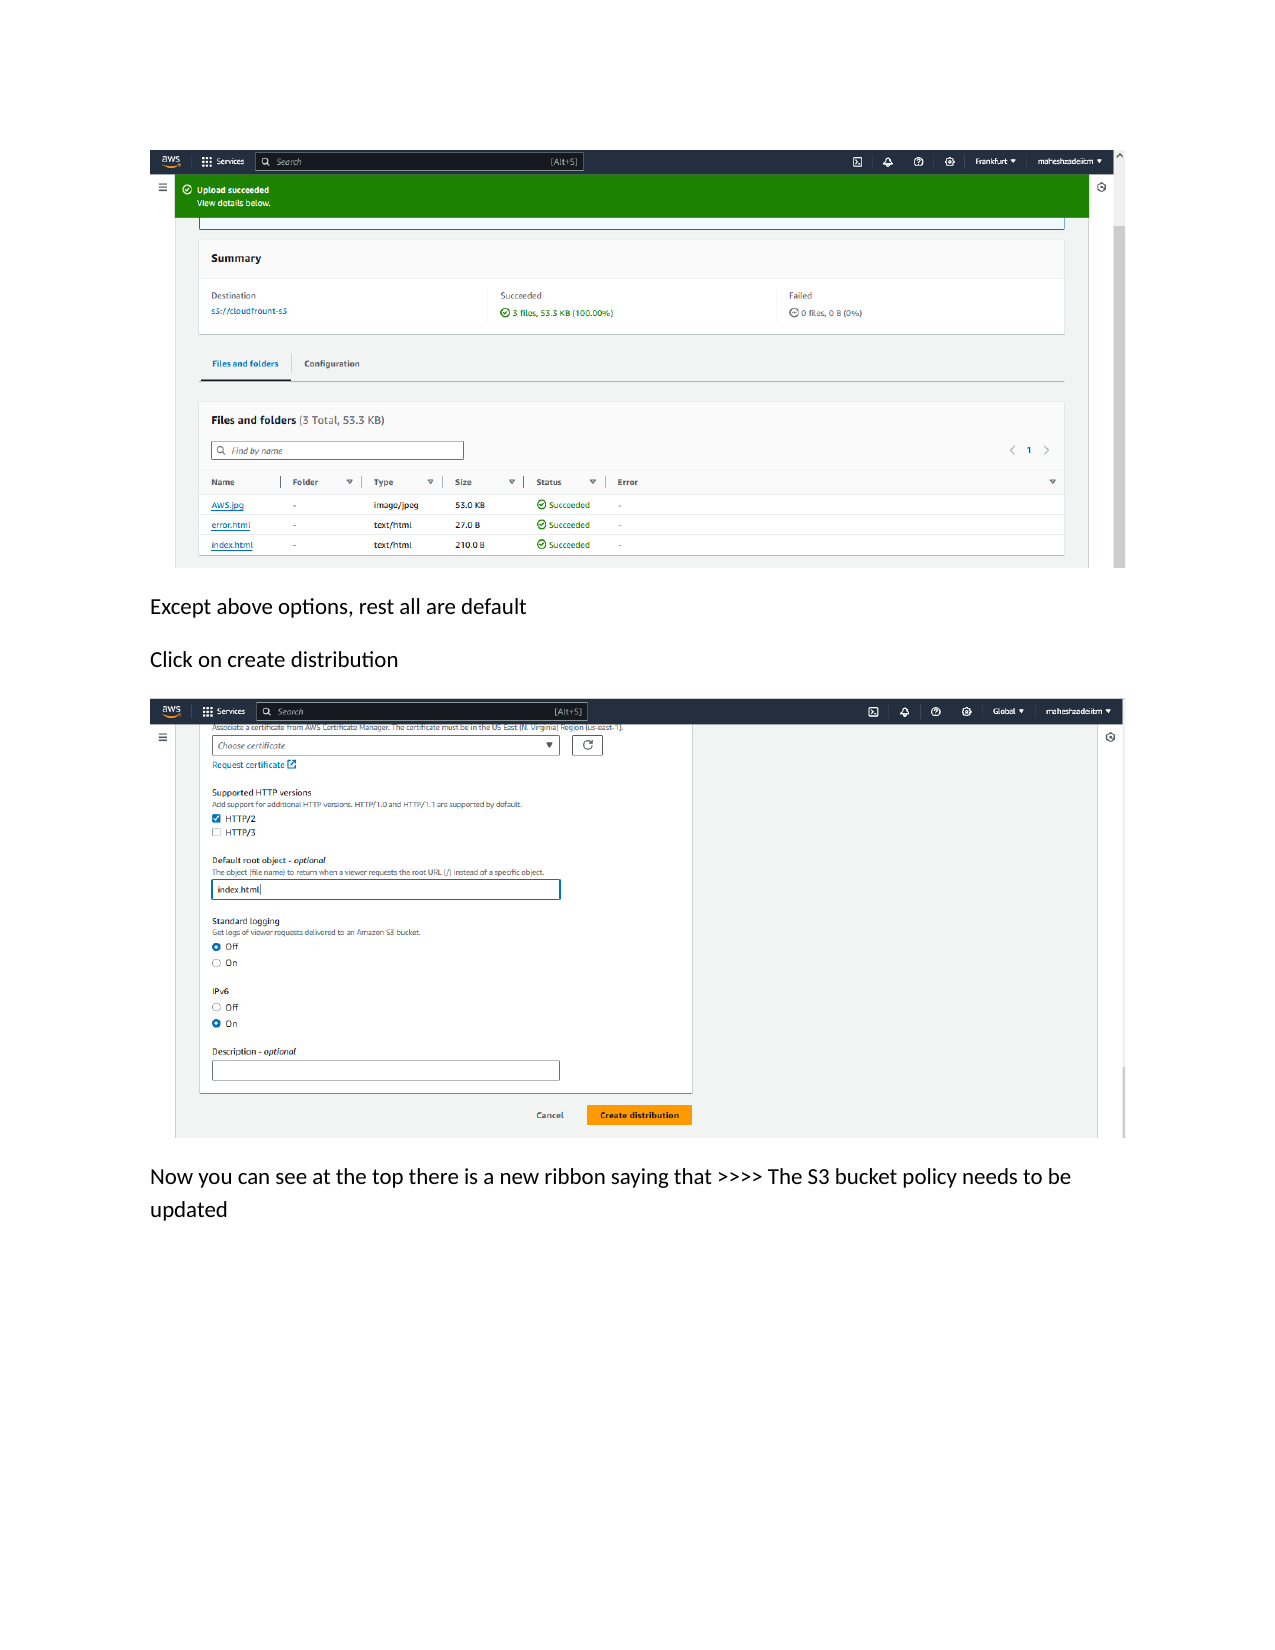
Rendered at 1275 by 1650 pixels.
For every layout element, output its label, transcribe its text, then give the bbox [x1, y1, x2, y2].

text Now you can see at the top there is a new ribbon saying that >>>> The S3 bucket policy needs to be updated [150, 1162, 1125, 1223]
text Except above options, rest all are default [150, 592, 1125, 620]
picture [150, 150, 1125, 568]
text Click on create distribution [150, 645, 1125, 673]
picture [150, 698, 1125, 1138]
